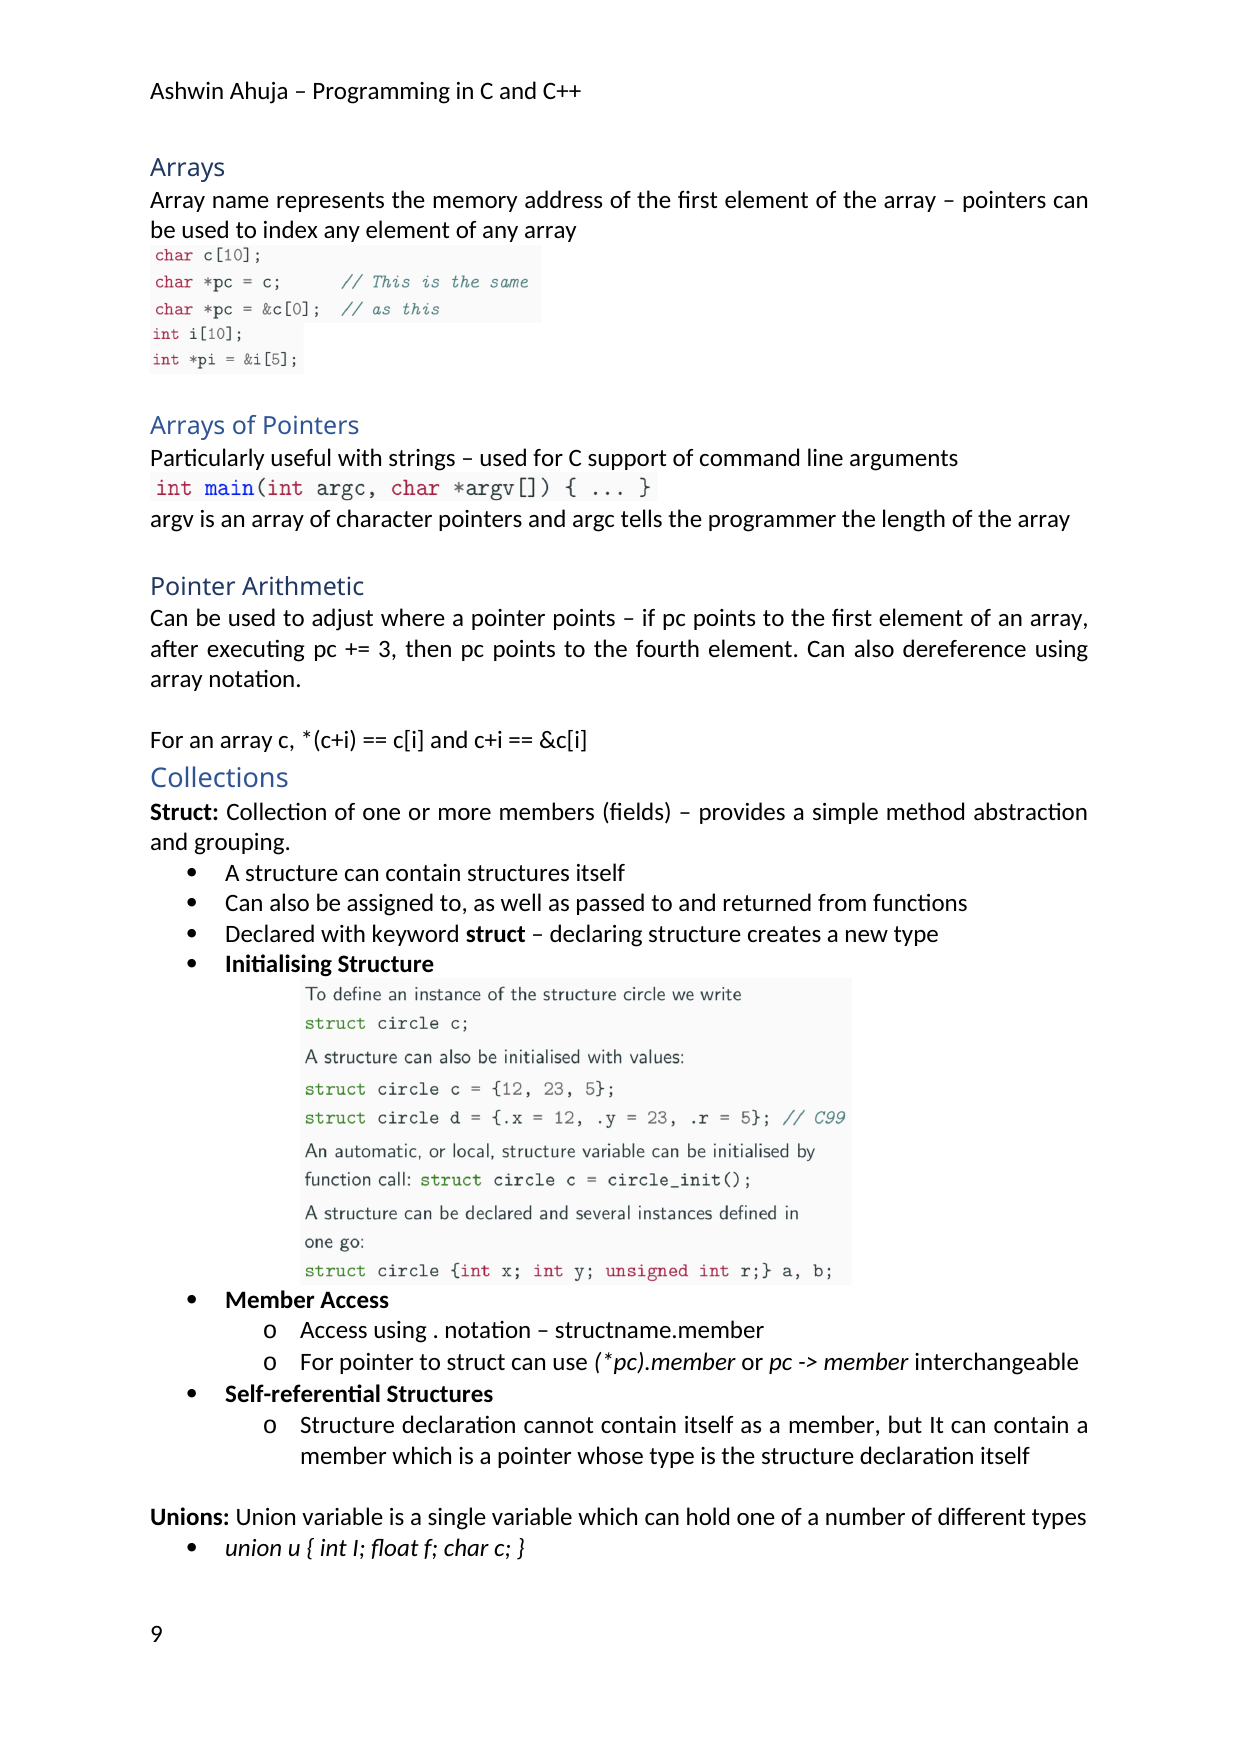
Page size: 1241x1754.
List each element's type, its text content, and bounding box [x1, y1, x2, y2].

picture [150, 245, 542, 374]
text For an array c, *(c+i) == c[i] and c+i == &c[i] [150, 724, 1090, 755]
list Declared with keyword struct – declaring structure creates a new type [187, 918, 1090, 948]
text Array name represents the memory address of the first element of the array – pointers can be used to index any element of any array [150, 184, 1090, 245]
list union u { int I; float f; char c; } [187, 1532, 1090, 1563]
subtitle Collections [150, 759, 1090, 796]
list Self-referential Structures [187, 1378, 1090, 1409]
list For pointer to struct can use (*pc).member or pc -> member interchangeable [262, 1346, 1090, 1378]
list Can also be assigned to, as well as passed to and returned from functions [187, 887, 1090, 918]
list Member Access [187, 1284, 1090, 1315]
list A structure can contain structures itself [187, 857, 1090, 887]
text argv is an array of character pointers and argc tells the programmer the length of the array [150, 503, 1090, 533]
list Initialising Structure [187, 948, 1090, 979]
subtitle Pointer Arithmetic [150, 568, 1090, 602]
picture [300, 978, 852, 1285]
list Access using . notation – structname.member [262, 1315, 1090, 1346]
subtitle Arrays of Pointers [150, 408, 1090, 442]
text Struct: Collection of one or more members (fields) – provides a simple method abstraction and grouping. [150, 796, 1090, 857]
subtitle Arrays [150, 150, 1090, 184]
list Structure declaration cannot contain itself as a member, but It can contain a member which is a pointer whose type is the structure declaration itself [262, 1409, 1090, 1471]
text Particularly useful with strings – used for C support of command line arguments [150, 442, 1090, 472]
picture [150, 472, 658, 501]
text Can be used to adjust where a pointer points – if pc points to the first element of an array, after executing pc += 3, then pc points to the fourth element. Can also dereference using array notation. [150, 602, 1090, 694]
text Unions: Union variable is a single variable which can hold one of a number of different types [150, 1502, 1090, 1532]
